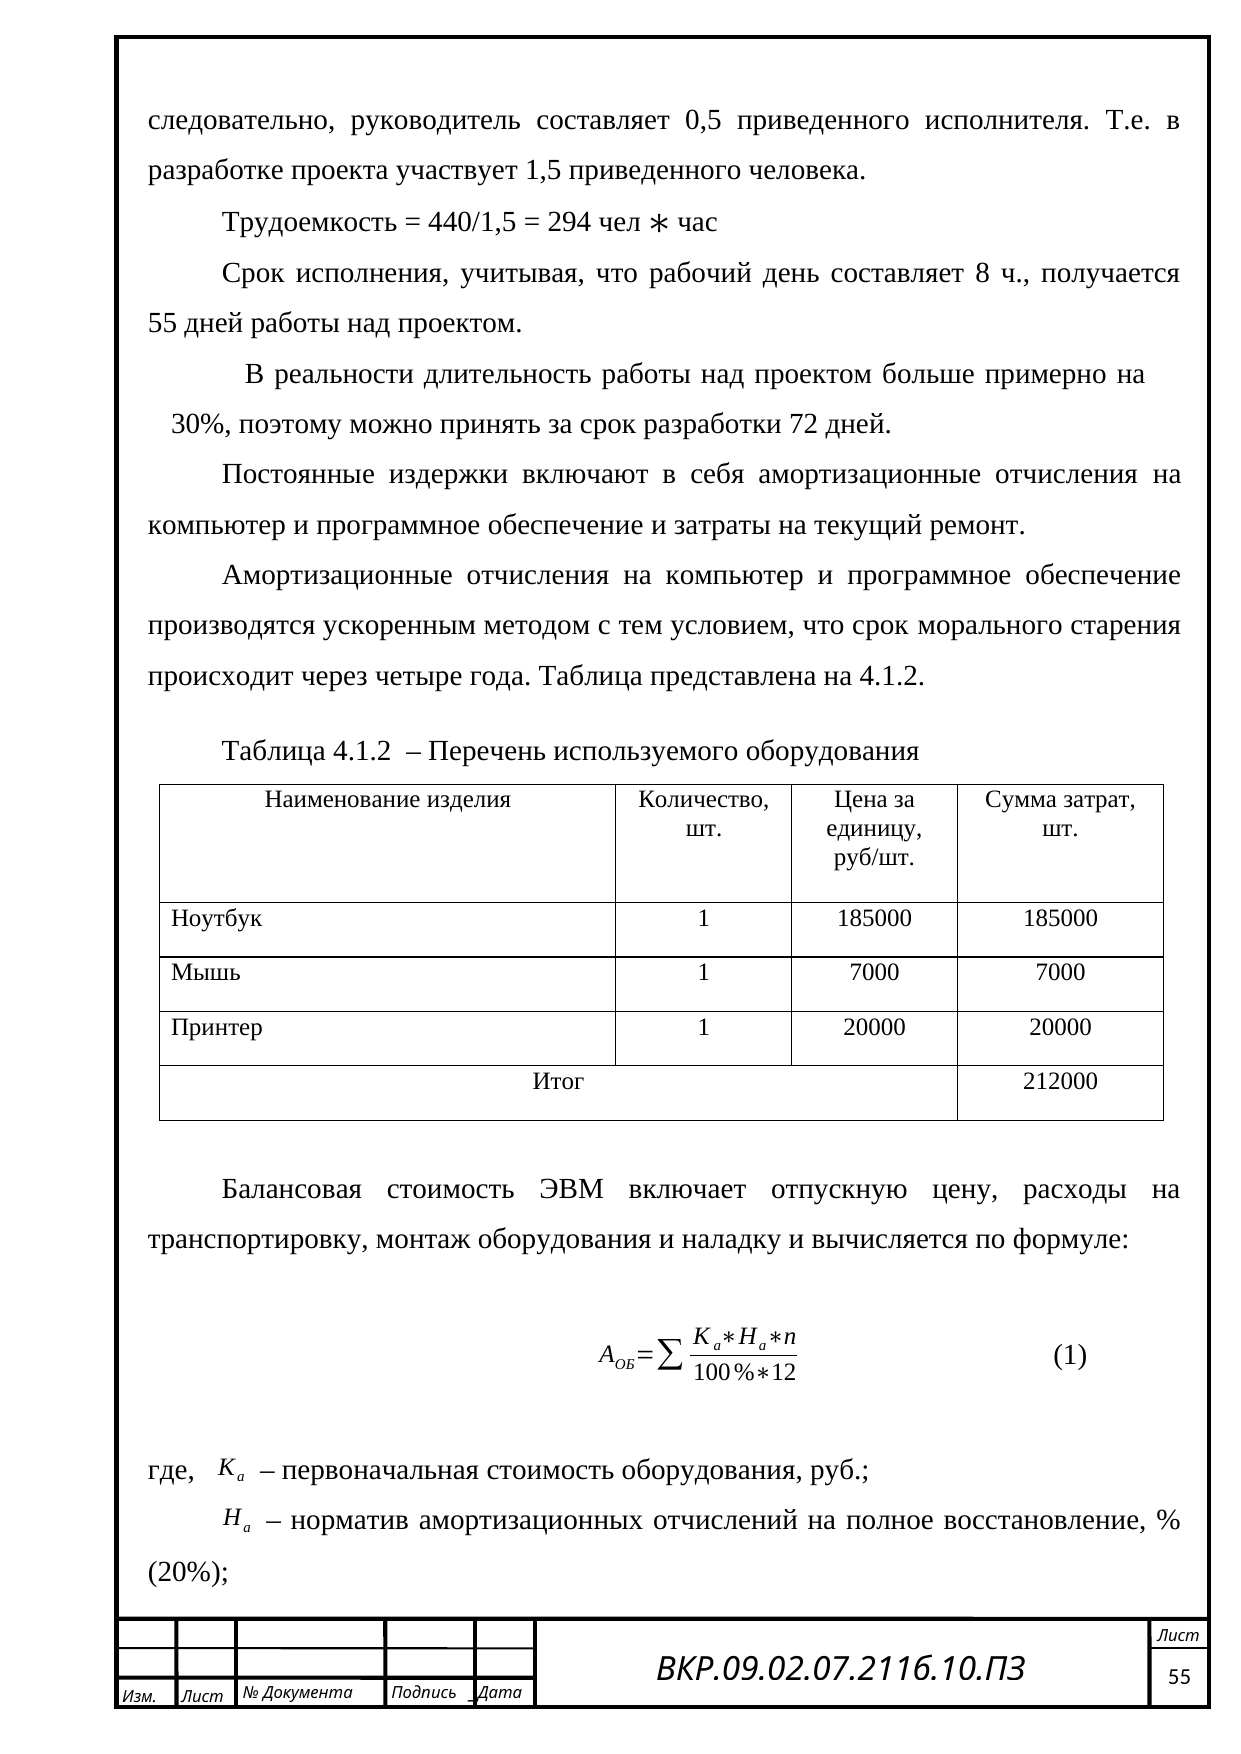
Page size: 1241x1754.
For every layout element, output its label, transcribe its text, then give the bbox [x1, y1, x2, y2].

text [148, 102, 1181, 186]
text Трудоемкость = 440/1,5 = 294 чел ∗ час [148, 202, 1181, 238]
table_header Цена за единицу, руб/шт. [792, 785, 957, 902]
text где, – первоначальная стоимость оборудования, руб.; [148, 1452, 1181, 1486]
table_cell Мышь [160, 958, 615, 1011]
table_cell 185000 [958, 903, 1163, 956]
table_header Наименование изделия [160, 785, 615, 902]
table_cell 7000 [792, 958, 957, 1011]
table_cell 20000 [792, 1012, 957, 1065]
table_cell Принтер [160, 1012, 615, 1065]
text Таблица 4.1.2 – Перечень используемого оборудования [148, 733, 1181, 767]
table_cell 1 [616, 958, 791, 1011]
table_cell 1 [616, 903, 791, 956]
text Постоянные издержки включают в себя амортизационные отчисления на компьютер и программное обеспечение и затраты на текущий ремонт. [148, 457, 1181, 540]
table_cell 7000 [958, 958, 1163, 1011]
table_cell Итог [160, 1066, 957, 1120]
text В реальности длительность работы над проектом больше примерно на 30%, поэтому можно принять за срок разработки 72 дней. [171, 356, 1146, 440]
table_header Количество, шт. [616, 785, 791, 902]
text Амортизационные отчисления на компьютер и программное обеспечение производятся ускоренным методом с тем условием, что срок морального старения происходит через четыре года. Таблица представлена на 4.1.2. [148, 557, 1181, 691]
text Срок исполнения, учитывая, что рабочий день составляет 8 ч., получается 55 дней работы над проектом. [148, 255, 1181, 339]
text – норматив амортизационных отчислений на полное восстановление, % (20%); [148, 1502, 1181, 1587]
table_cell Ноутбук [160, 903, 615, 956]
text Балансовая стоимость ЭВМ включает отпускную цену, расходы на транспортировку, монтаж оборудования и наладку и вычисляется по формуле: [148, 1171, 1181, 1255]
table_cell 185000 [792, 903, 957, 956]
table_header Сумма затрат, шт. [958, 785, 1163, 902]
table_cell 212000 [958, 1066, 1163, 1120]
table_cell 20000 [958, 1012, 1163, 1065]
text (1) [148, 1322, 1181, 1385]
table_cell 1 [616, 1012, 791, 1065]
